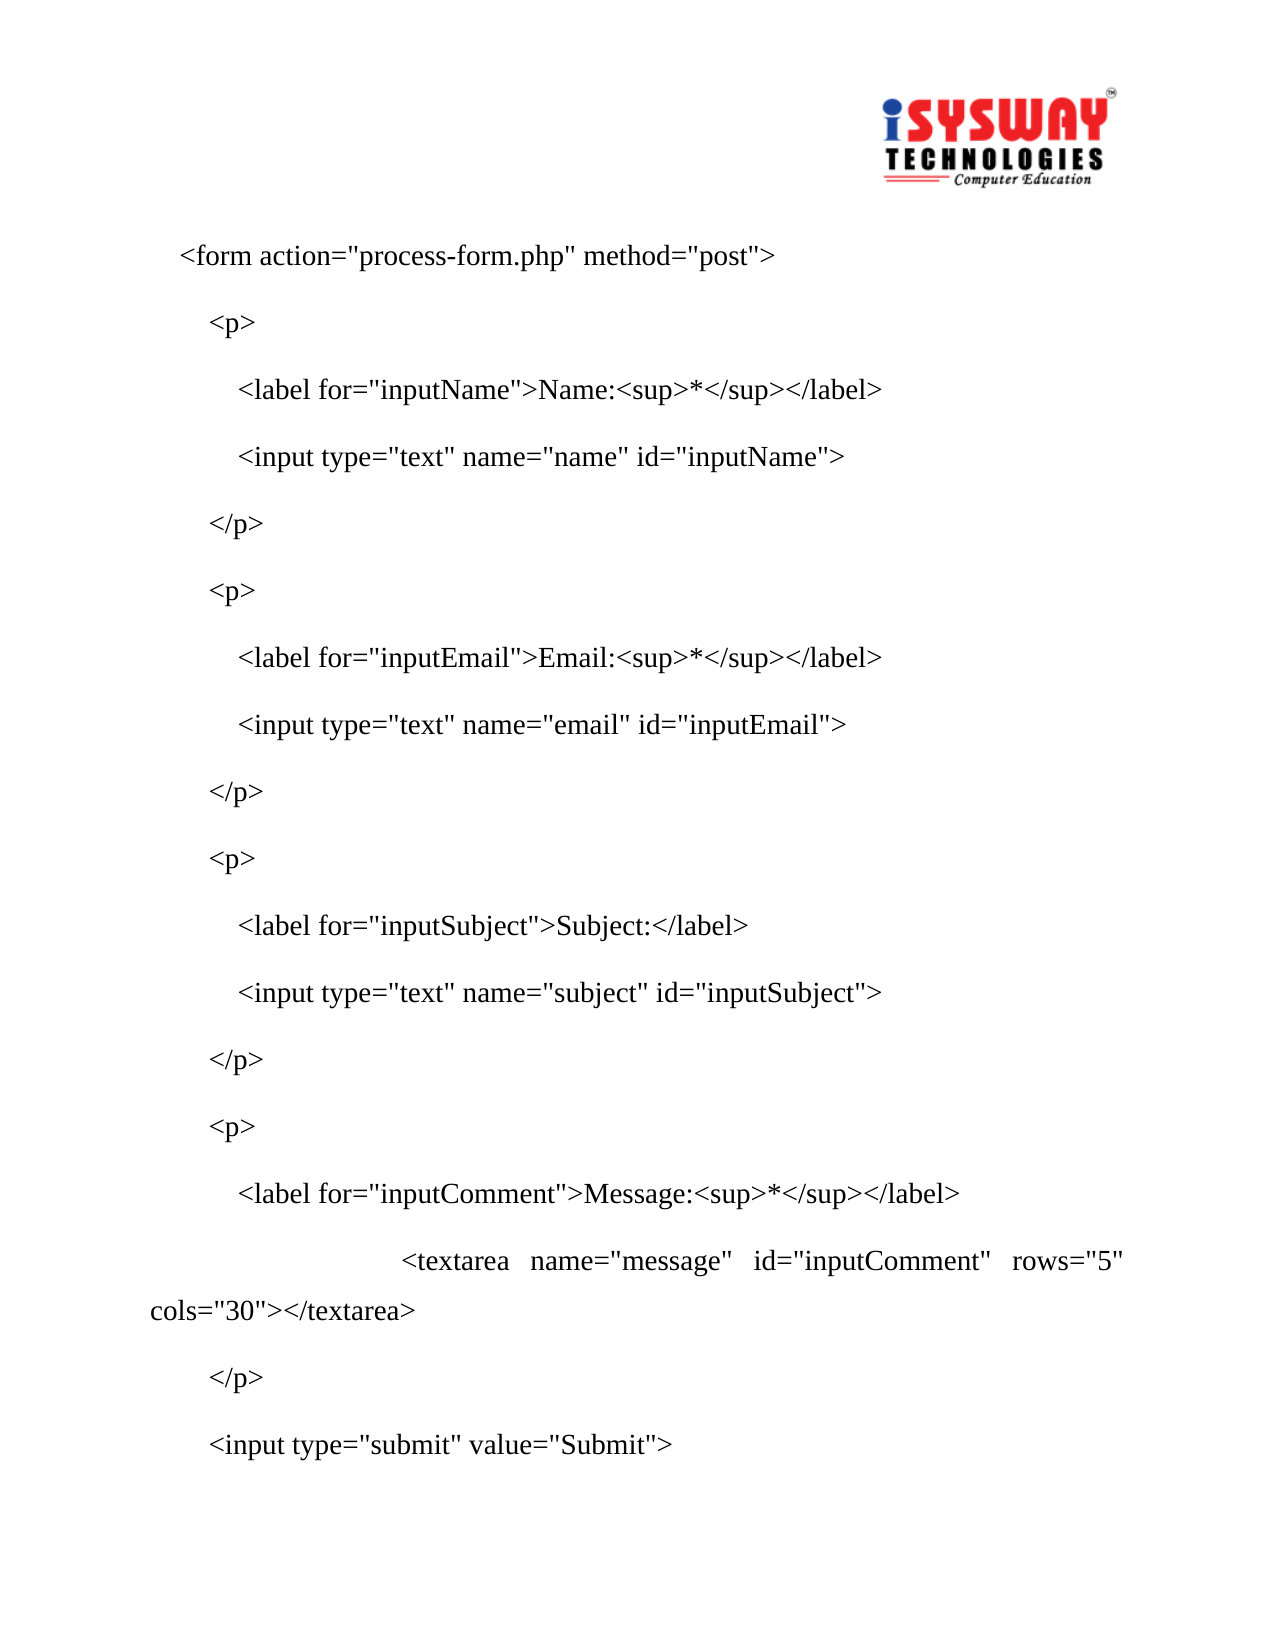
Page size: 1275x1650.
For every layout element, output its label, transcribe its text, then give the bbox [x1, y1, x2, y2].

text </p> [150, 1042, 1125, 1075]
text <p> [150, 305, 1125, 338]
text <label for="inputSubject">Subject:</label> [150, 908, 1125, 941]
text </p> [150, 506, 1125, 539]
text </p> [150, 774, 1125, 807]
text <p> [150, 841, 1125, 874]
text <textarea name="message" id="inputComment" rows="5" cols="30"></textarea> [150, 1243, 1125, 1327]
text <input type="text" name="name" id="inputName"> [150, 439, 1125, 472]
text <label for="inputEmail">Email:<sup>*</sup></label> [150, 640, 1125, 673]
text <input type="text" name="email" id="inputEmail"> [150, 707, 1125, 740]
text <p> [150, 1109, 1125, 1142]
text <p> [150, 573, 1125, 606]
text <label for="inputComment">Message:<sup>*</sup></label> [150, 1176, 1125, 1209]
text <label for="inputName">Name:<sup>*</sup></label> [150, 372, 1125, 406]
text <input type="text" name="subject" id="inputSubject"> [150, 975, 1125, 1008]
text <input type="submit" value="Submit"> [150, 1427, 1125, 1461]
text </p> [150, 1360, 1125, 1393]
picture [873, 73, 1125, 210]
text <form action="process-form.php" method="post"> [150, 238, 1125, 272]
